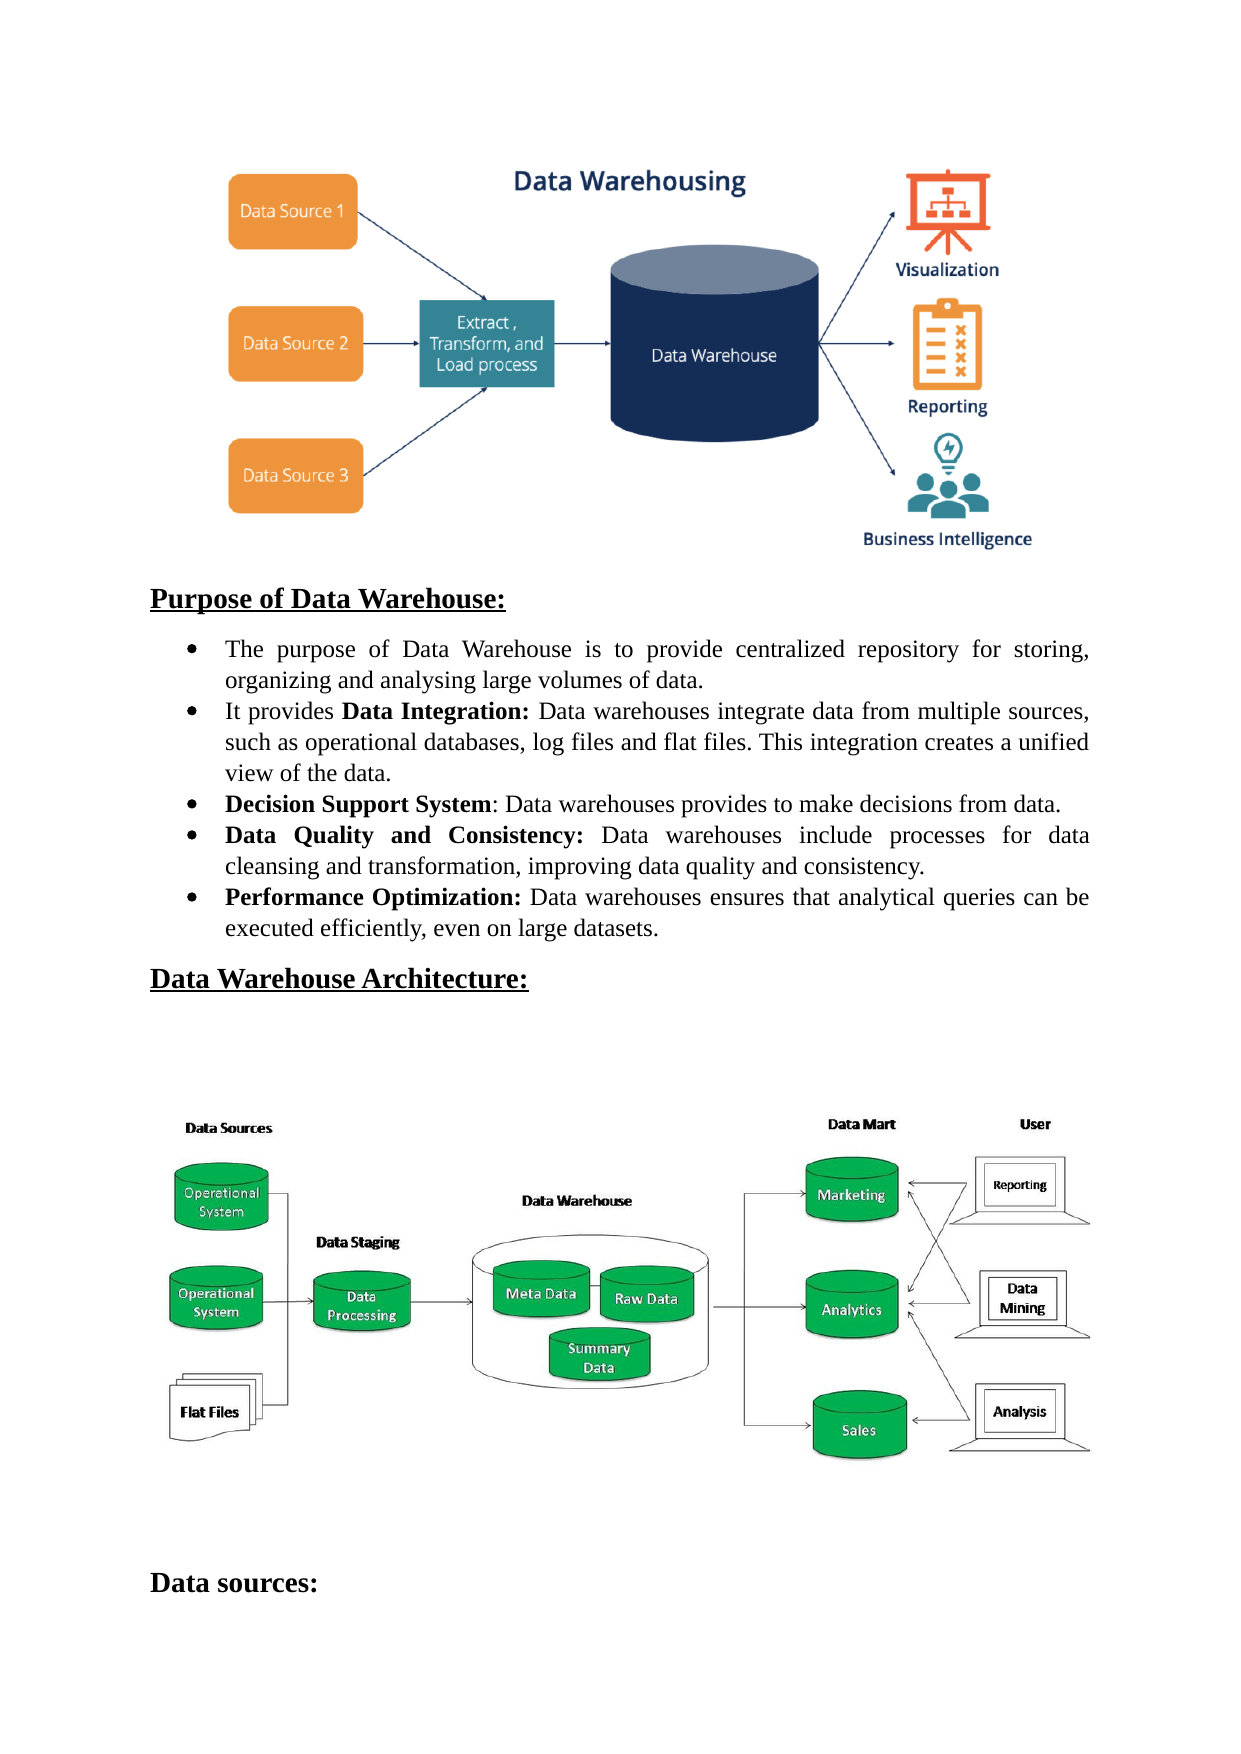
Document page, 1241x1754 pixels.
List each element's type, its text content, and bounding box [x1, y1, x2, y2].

picture [225, 150, 1038, 563]
text Data Warehouse Architecture: [150, 961, 1090, 995]
text Purpose of Data Warehouse: [150, 581, 1090, 615]
list It provides Data Integration: Data warehouses integrate data from multiple sources, such as operational databases, log files and flat files. This integration creates a unified view of the data. [187, 696, 1090, 787]
list The purpose of Data Warehouse is to provide centralized repository for storing, organizing and analysing large volumes of data. [187, 634, 1090, 694]
text Data sources: [150, 1565, 1090, 1598]
list Performance Optimization: Data warehouses ensures that analytical queries can be executed efficiently, even on large datasets. [187, 882, 1090, 942]
list Data Quality and Consistency: Data warehouses include processes for data cleansing and transformation, improving data quality and consistency. [187, 820, 1090, 880]
picture [150, 1097, 1091, 1547]
list Decision Support System: Data warehouses provides to make decisions from data. [187, 789, 1090, 818]
